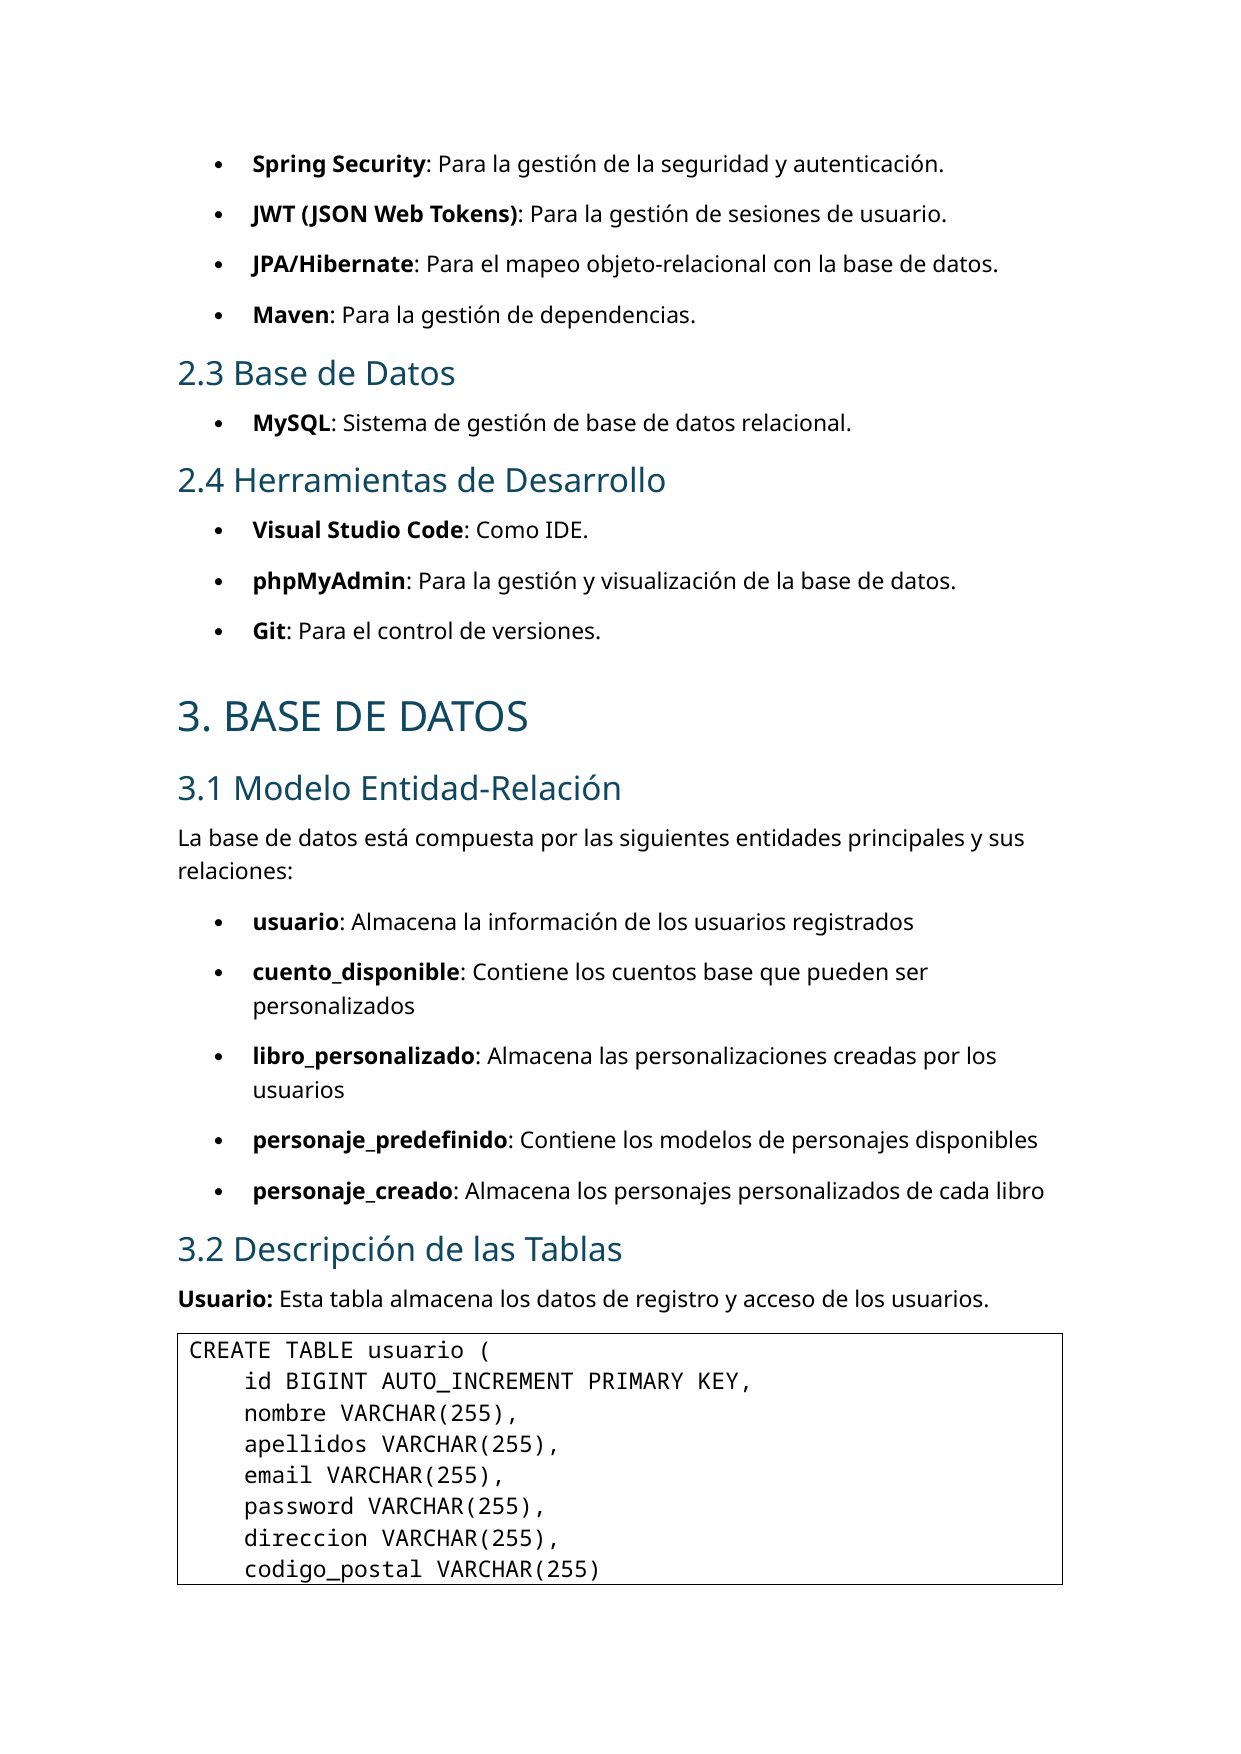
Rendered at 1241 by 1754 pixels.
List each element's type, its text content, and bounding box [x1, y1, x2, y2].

list Git: Para el control de versiones. [215, 615, 1063, 646]
subtitle 3.2 Descripción de las Tablas [177, 1225, 1063, 1271]
list libro_personalizado: Almacena las personalizaciones creadas por los usuarios [215, 1040, 1063, 1105]
list MySQL: Sistema de gestión de base de datos relacional. [215, 407, 1063, 438]
list JPA/Hibernate: Para el mapeo objeto-relacional con la base de datos. [215, 248, 1063, 280]
list cuento_disponible: Contiene los cuentos base que pueden ser personalizados [215, 956, 1063, 1021]
list personaje_predefinido: Contiene los modelos de personajes disponibles [215, 1124, 1063, 1156]
subtitle 3.1 Modelo Entidad-Relación [177, 764, 1063, 810]
list Maven: Para la gestión de dependencias. [215, 299, 1063, 330]
subtitle 2.4 Herramientas de Desarrollo [177, 457, 1063, 502]
list Spring Security: Para la gestión de la seguridad y autenticación. [215, 148, 1063, 179]
list personaje_creado: Almacena los personajes personalizados de cada libro [215, 1175, 1063, 1206]
list usuario: Almacena la información de los usuarios registrados [215, 906, 1063, 937]
list JWT (JSON Web Tokens): Para la gestión de sesiones de usuario. [215, 198, 1063, 229]
text Usuario: Esta tabla almacena los datos de registro y acceso de los usuarios. [177, 1283, 1063, 1314]
subtitle 3. BASE DE DATOS [177, 686, 1063, 743]
list Visual Studio Code: Como IDE. [215, 514, 1063, 546]
subtitle 2.3 Base de Datos [177, 349, 1063, 395]
list phpMyAdmin: Para la gestión y visualización de la base de datos. [215, 565, 1063, 596]
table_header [178, 1334, 1062, 1584]
text La base de datos está compuesta por las siguientes entidades principales y sus relaciones: [177, 822, 1063, 887]
